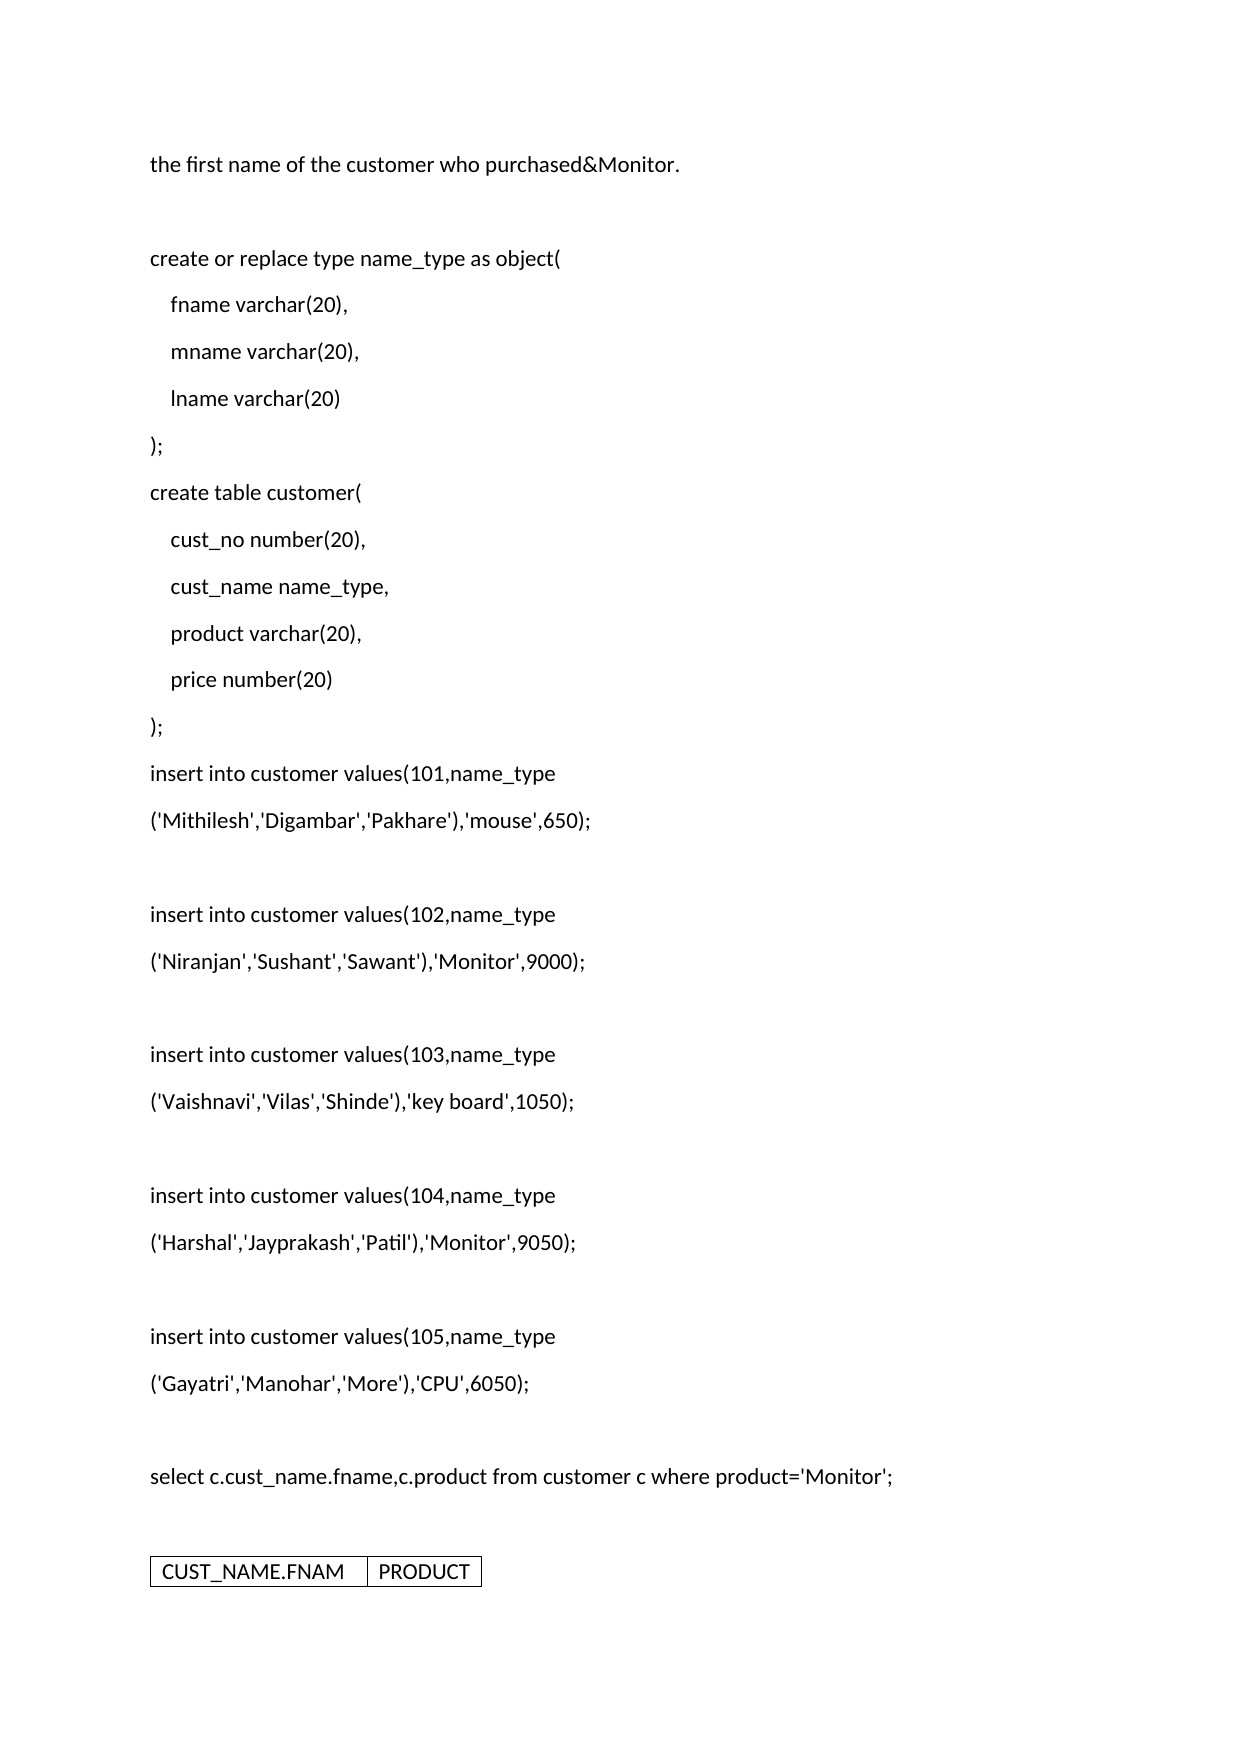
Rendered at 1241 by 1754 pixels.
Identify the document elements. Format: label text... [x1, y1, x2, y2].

text insert into customer values(103,name_type [150, 1041, 1090, 1069]
text fname varchar(20), [150, 291, 1090, 319]
table_header CUST_NAME.FNAME [151, 1557, 367, 1586]
text ); [150, 712, 1090, 741]
text lname varchar(20) [150, 384, 1090, 412]
text select c.cust_name.fname,c.product from customer c where product='Monitor'; [150, 1462, 1090, 1491]
text cust_name name_type, [150, 572, 1090, 600]
text ('Harshal','Jayprakash','Patil'),'Monitor',9050); [150, 1228, 1090, 1256]
text ('Gayatri','Manohar','More'),'CPU',6050); [150, 1369, 1090, 1397]
text insert into customer values(104,name_type [150, 1181, 1090, 1209]
text cust_no number(20), [150, 525, 1090, 553]
text ('Mithilesh','Digambar','Pakhare'),'mouse',650); [150, 806, 1090, 834]
text product varchar(20), [150, 619, 1090, 647]
table_header PRODUCT [368, 1557, 481, 1586]
text mname varchar(20), [150, 337, 1090, 366]
text ('Vaishnavi','Vilas','Shinde'),'key board',1050); [150, 1087, 1090, 1116]
text insert into customer values(105,name_type [150, 1322, 1090, 1350]
text insert into customer values(102,name_type [150, 900, 1090, 928]
text the first name of the customer who purchased&Monitor. [150, 150, 1090, 178]
text ('Niranjan','Sushant','Sawant'),'Monitor',9000); [150, 947, 1090, 975]
text insert into customer values(101,name_type [150, 759, 1090, 787]
text create or replace type name_type as object( [150, 244, 1090, 272]
text price number(20) [150, 666, 1090, 694]
text create table customer( [150, 478, 1090, 506]
text ); [150, 431, 1090, 459]
